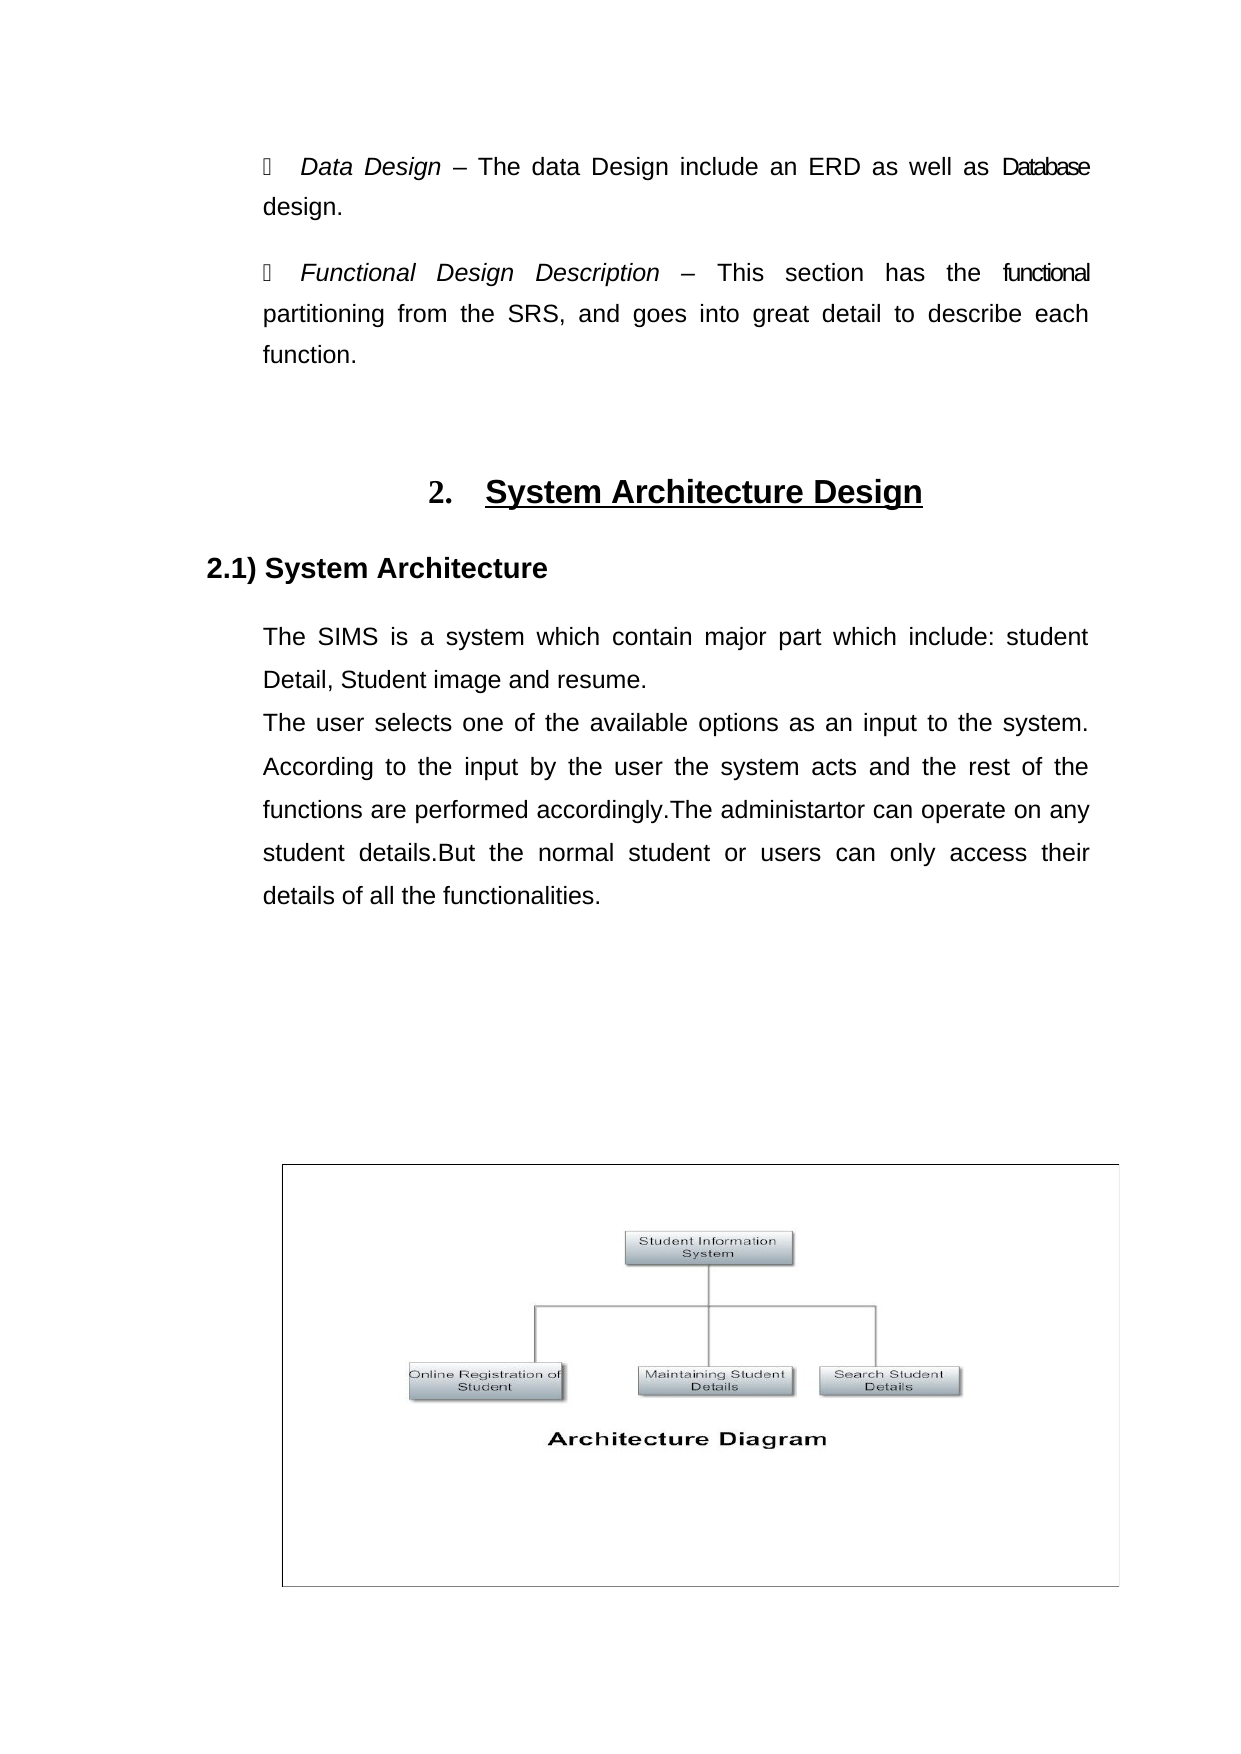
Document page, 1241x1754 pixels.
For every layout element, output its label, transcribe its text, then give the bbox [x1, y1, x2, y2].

subtitle System Architecture Design [150, 472, 1201, 511]
picture [281, 1164, 1120, 1587]
text The user selects one of the available options as an input to the system. According to the input by the user the system acts and the rest of the functions are performed accordingly.The administartor can operate on any student details.But the normal student or users can only access their details of all the functionalities. [263, 708, 1091, 910]
text The SIMS is a system which contain major part which include: student Detail, Student image and resume. [263, 622, 1090, 694]
list Data Design – The data Design include an ERD as well as Database design. [263, 152, 1091, 221]
list Functional Design Description – This section has the functional partitioning from the SRS, and goes into great detail to describe each function. [263, 258, 1091, 369]
subtitle 2.1) System Architecture [206, 551, 1201, 584]
